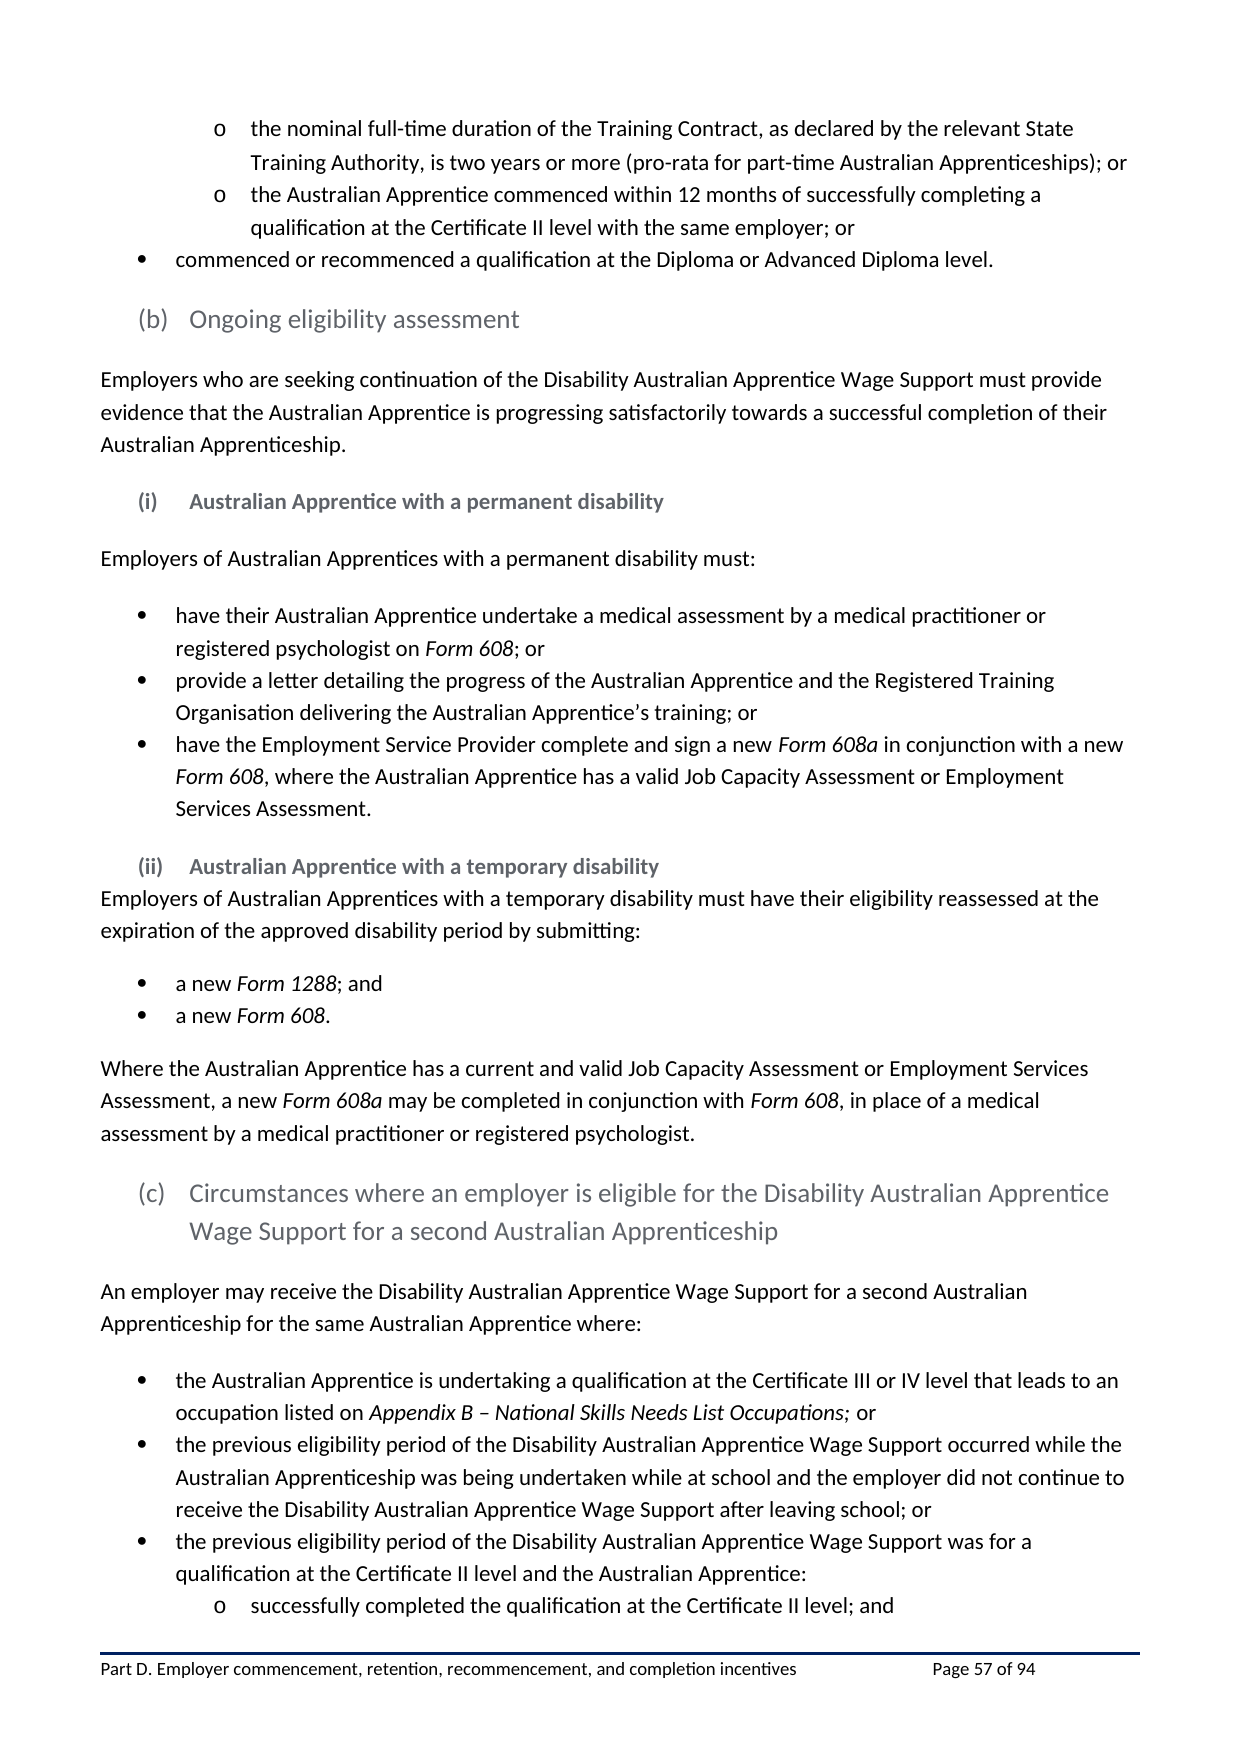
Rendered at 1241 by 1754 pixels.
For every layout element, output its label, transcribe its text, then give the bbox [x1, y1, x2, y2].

list commenced or recommenced a qualification at the Diploma or Advanced Diploma level. [138, 245, 1140, 273]
text An employer may receive the Disability Australian Apprentice Wage Support for a second Australian Apprenticeship for the same Australian Apprentice where: [100, 1277, 1140, 1337]
list a new Form 608. [138, 1001, 1140, 1029]
list provide a letter detailing the progress of the Australian Apprentice and the Registered Training Organisation delivering the Australian Apprentice’s training; or [138, 666, 1140, 726]
list have the Employment Service Provider complete and sign a new Form 608a in conjunction with a new Form 608, where the Australian Apprentice has a valid Job Capacity Assessment or Employment Services Assessment. [138, 730, 1140, 823]
subtitle Australian Apprentice with a permanent disability [138, 487, 1140, 515]
list a new Form 1288; and [138, 969, 1140, 997]
text Employers who are seeking continuation of the Disability Australian Apprentice Wage Support must provide evidence that the Australian Apprentice is progressing satisfactorily towards a successful completion of their Australian Apprenticeship. [100, 366, 1140, 458]
subtitle Ongoing eligibility assessment [138, 303, 1140, 336]
list the Australian Apprentice is undertaking a qualification at the Certificate III or IV level that leads to an occupation listed on Appendix B – National Skills Needs List Occupations; or [138, 1366, 1140, 1426]
text Employers of Australian Apprentices with a permanent disability must: [100, 544, 1140, 572]
list the previous eligibility period of the Disability Australian Apprentice Wage Support occurred while the Australian Apprenticeship was being undertaken while at school and the employer did not continue to receive the Disability Australian Apprentice Wage Support after leaving school; or [138, 1431, 1140, 1523]
subtitle Australian Apprentice with a temporary disability [138, 852, 1140, 880]
list successfully completed the qualification at the Certificate II level; and [213, 1591, 1140, 1621]
text Where the Australian Apprentice has a current and valid Job Capacity Assessment or Employment Services Assessment, a new Form 608a may be completed in conjunction with Form 608, in place of a medical assessment by a medical practitioner or registered psychologist. [100, 1054, 1140, 1147]
subtitle Circumstances where an employer is eligible for the Disability Australian Apprentice Wage Support for a second Australian Apprenticeship [138, 1176, 1140, 1247]
text Employers of Australian Apprentices with a temporary disability must have their eligibility reassessed at the expiration of the approved disability period by submitting: [100, 884, 1140, 944]
list the Australian Apprentice commenced within 12 months of successfully completing a qualification at the Certificate II level with the same employer; or [213, 180, 1140, 241]
list have their Australian Apprentice undertake a medical assessment by a medical practitioner or registered psychologist on Form 608; or [138, 601, 1140, 662]
list the previous eligibility period of the Disability Australian Apprentice Wage Support was for a qualification at the Certificate II level and the Australian Apprentice: [138, 1527, 1140, 1587]
list the nominal full-time duration of the Training Contract, as declared by the relevant State Training Authority, is two years or more (pro-rata for part-time Australian Apprenticeships); or [213, 114, 1140, 176]
